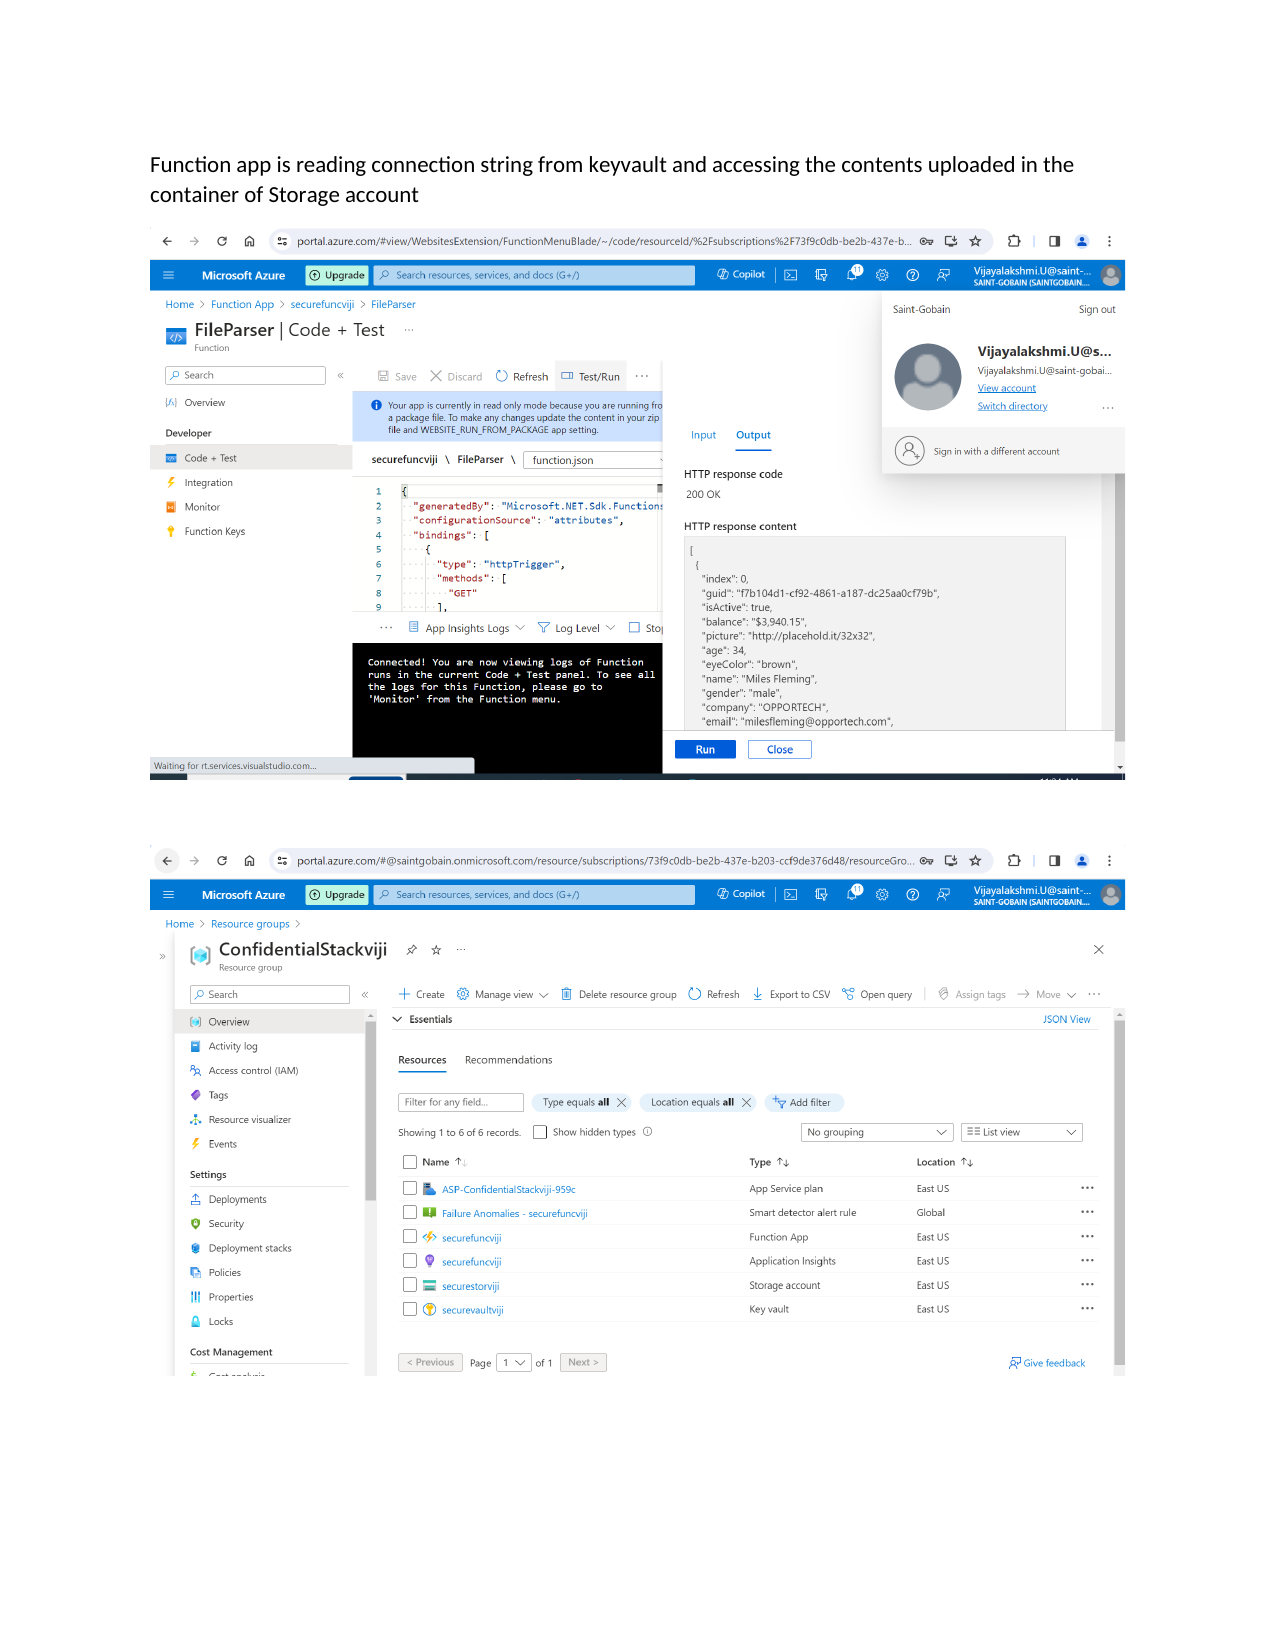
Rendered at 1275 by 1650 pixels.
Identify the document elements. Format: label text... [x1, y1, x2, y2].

text Function app is reading connection string from keyvault and accessing the contents uploaded in the container of Storage account [150, 150, 1125, 208]
picture [150, 227, 1125, 780]
picture [150, 845, 1125, 1376]
